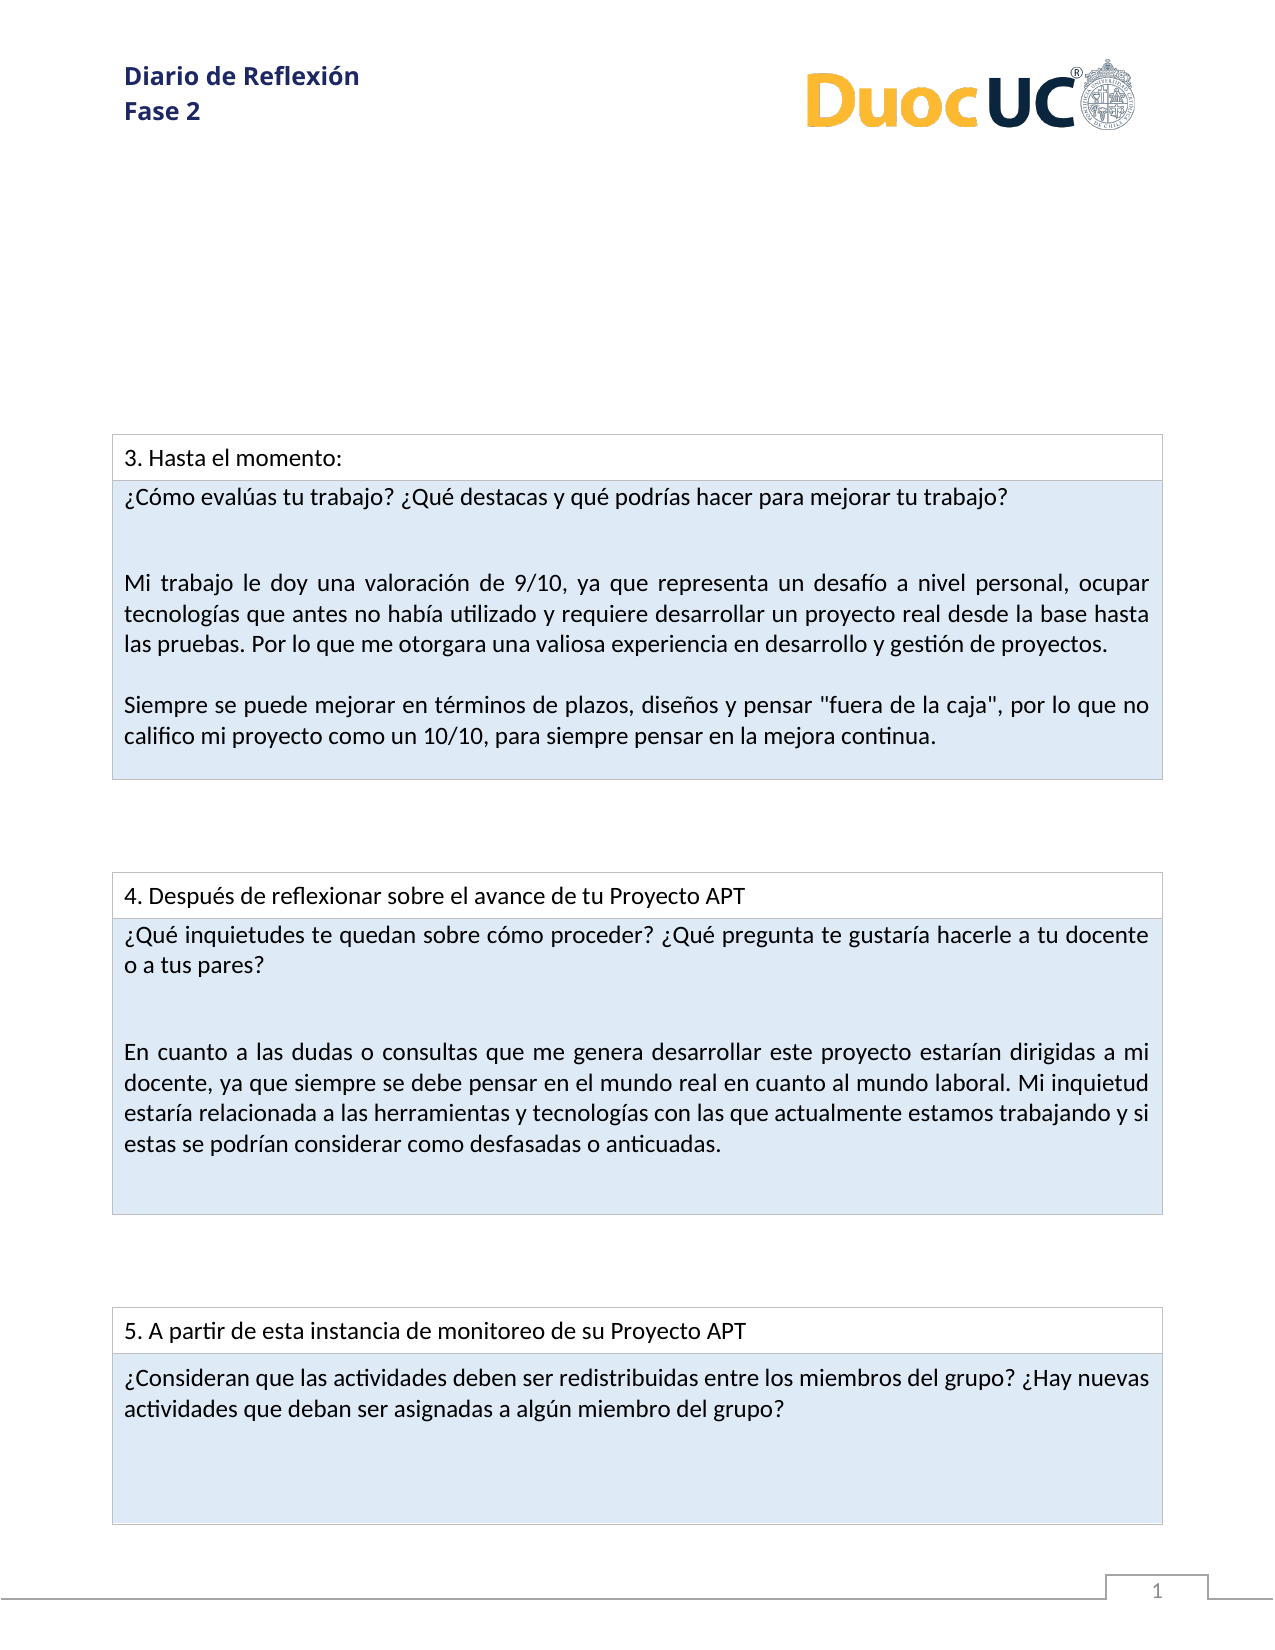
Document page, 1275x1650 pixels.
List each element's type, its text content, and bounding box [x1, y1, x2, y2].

picture [807, 59, 1135, 130]
table_header 4. Después de reflexionar sobre el avance de tu Proyecto APT [113, 873, 1162, 918]
table_header 3. Hasta el momento: [113, 435, 1162, 480]
table_header 5. A partir de esta instancia de monitoreo de su Proyecto APT [113, 1308, 1162, 1353]
table_cell ¿Cómo evalúas tu trabajo? ¿Qué destacas y qué podrías hacer para mejorar tu trabajo? Mi trabajo le doy una valoración de 9/10, ya que representa un desafío a nivel personal, ocupar tecnologías que antes no había utilizado y requiere desarrollar un proyecto real desde la base hasta las pruebas. Por lo que me otorgara una valiosa experiencia en desarrollo y gestión de proyectos. Siempre se puede mejorar en términos de plazos, diseños y pensar "fuera de la caja", por lo que no califico mi proyecto como un 10/10, para siempre pensar en la mejora continua. [113, 481, 1162, 779]
table_cell ¿Qué inquietudes te quedan sobre cómo proceder? ¿Qué pregunta te gustaría hacerle a tu docente o a tus pares? En cuanto a las dudas o consultas que me genera desarrollar este proyecto estarían dirigidas a mi docente, ya que siempre se debe pensar en el mundo real en cuanto al mundo laboral. Mi inquietud estaría relacionada a las herramientas y tecnologías con las que actualmente estamos trabajando y si estas se podrían considerar como desfasadas o anticuadas. [113, 919, 1162, 1214]
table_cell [113, 1354, 1162, 1523]
